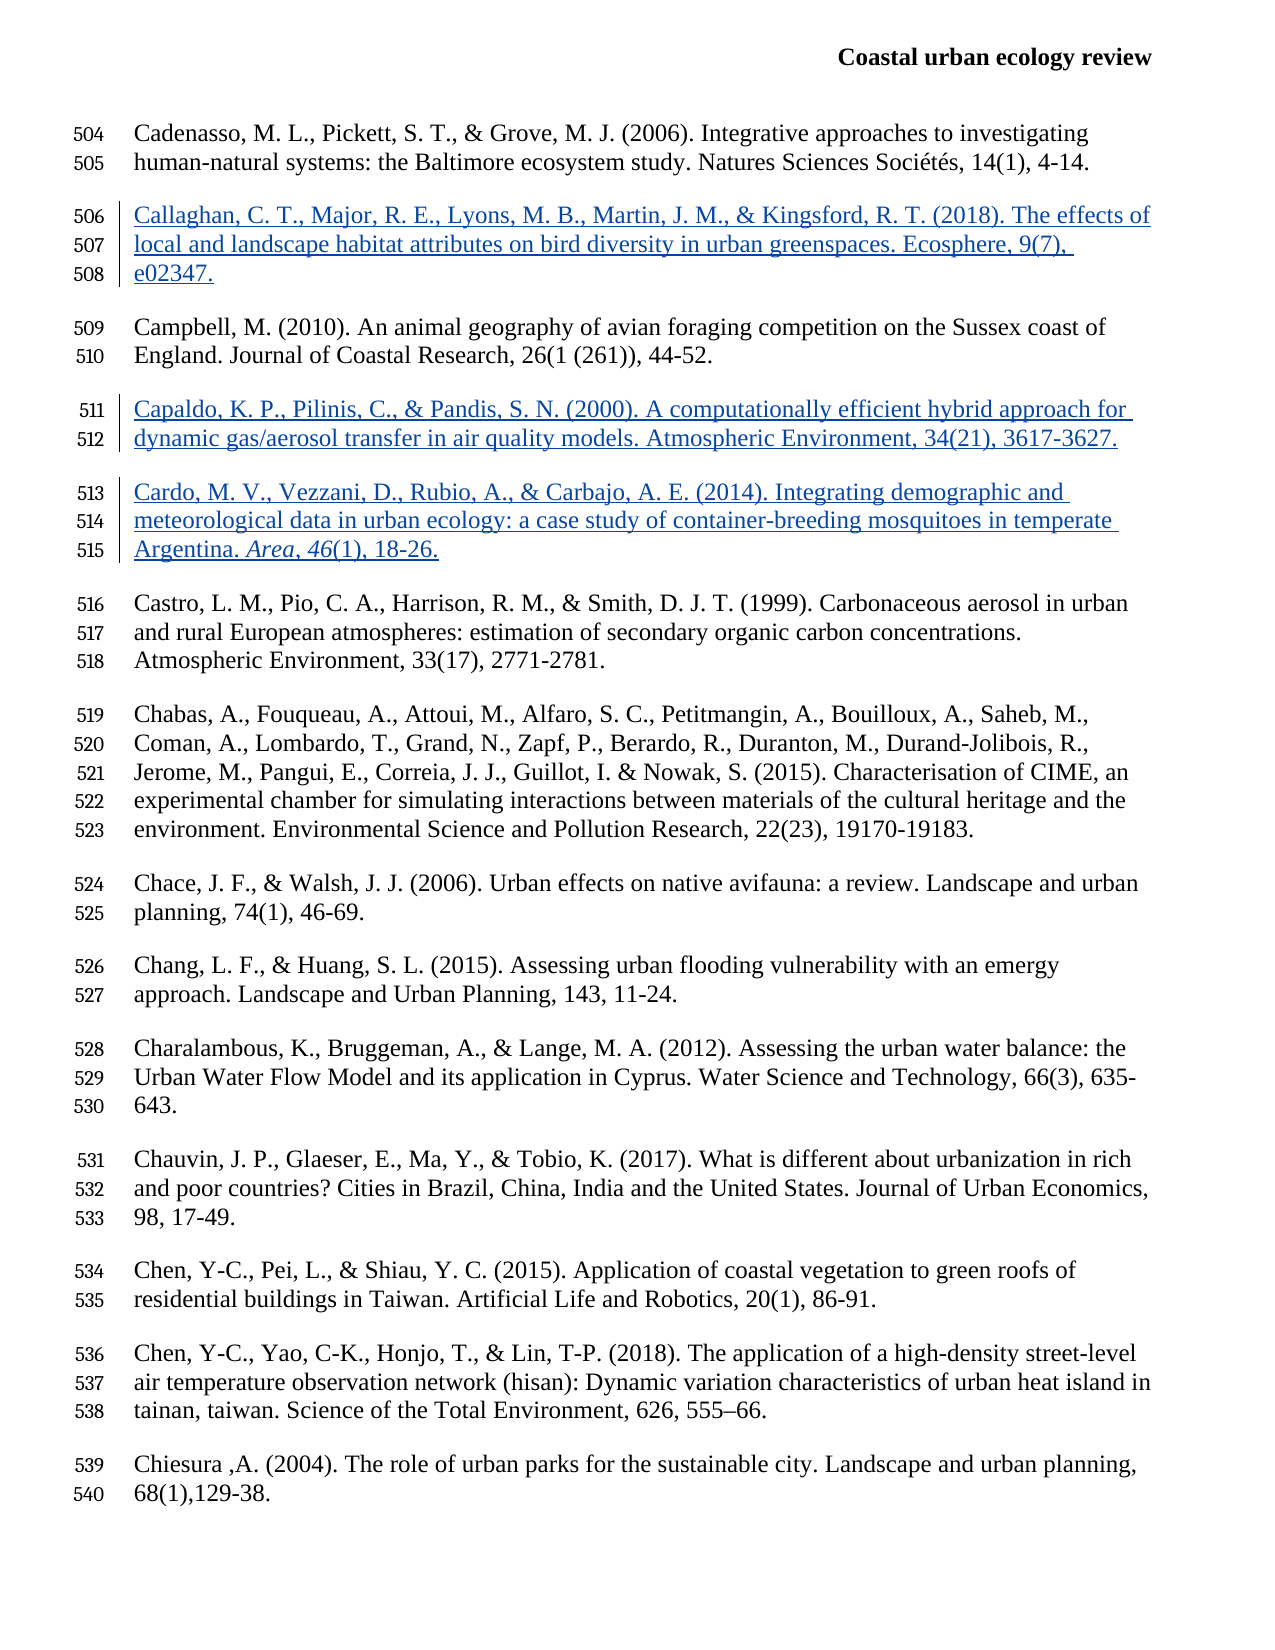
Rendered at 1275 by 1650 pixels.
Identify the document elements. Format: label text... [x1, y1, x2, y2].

text Campbell, M. (2010). An animal geography of avian foraging competition on the Sussex coast of England. Journal of Coastal Research, 26(1 (261)), 44-52. [133, 312, 1152, 369]
text Charalambous, K., Bruggeman, A., & Lange, M. A. (2012). Assessing the urban water balance: the Urban Water Flow Model and its application in Cyprus. Water Science and Technology, 66(3), 635-643. [133, 1033, 1152, 1119]
text Chiesura ,A. (2004). The role of urban parks for the sustainable city. Landscape and urban planning, 68(1),129-38. [133, 1449, 1152, 1507]
text Castro, L. M., Pio, C. A., Harrison, R. M., & Smith, D. J. T. (1999). Carbonaceous aerosol in urban and rural European atmospheres: estimation of secondary organic carbon concentrations. Atmospheric Environment, 33(17), 2771-2781. [133, 588, 1152, 674]
text Chen, Y-C., Pei, L., & Shiau, Y. C. (2015). Application of coastal vegetation to green roofs of residential buildings in Taiwan. Artificial Life and Robotics, 20(1), 86-91. [133, 1256, 1152, 1313]
text Chen, Y-C., Yao, C-K., Honjo, T., & Lin, T-P. (2018). The application of a high-density street-level air temperature observation network (hisan): Dynamic variation characteristics of urban heat island in tainan, taiwan. Science of the Total Environment, 626, 555–66. [133, 1338, 1152, 1424]
text Chauvin, J. P., Glaeser, E., Ma, Y., & Tobio, K. (2017). What is different about urbanization in rich and poor countries? Cities in Brazil, China, India and the United States. Journal of Urban Economics, 98, 17-49. [133, 1144, 1152, 1231]
text Cadenasso, M. L., Pickett, S. T., & Grove, M. J. (2006). Integrative approaches to investigating human-natural systems: the Baltimore ecosystem study. Natures Sciences Sociétés, 14(1), 4-14. [133, 118, 1152, 176]
text Chabas, A., Fouqueau, A., Attoui, M., Alfaro, S. C., Petitmangin, A., Bouilloux, A., Saheb, M., Coman, A., Lombardo, T., Grand, N., Zapf, P., Berardo, R., Duranton, M., Durand-Jolibois, R., Jerome, M., Pangui, E., Correia, J. J., Guillot, I. & Nowak, S. (2015). Characterisation of CIME, an experimental chamber for simulating interactions between materials of the cultural heritage and the environment. Environmental Science and Pollution Research, 22(23), 19170-19183. [133, 699, 1152, 843]
text Chace, J. F., & Walsh, J. J. (2006). Urban effects on native avifauna: a review. Landscape and urban planning, 74(1), 46-69. [133, 868, 1152, 926]
text Chang, L. F., & Huang, S. L. (2015). Assessing urban flooding vulnerability with an emergy approach. Landscape and Urban Planning, 143, 11-24. [133, 951, 1152, 1008]
